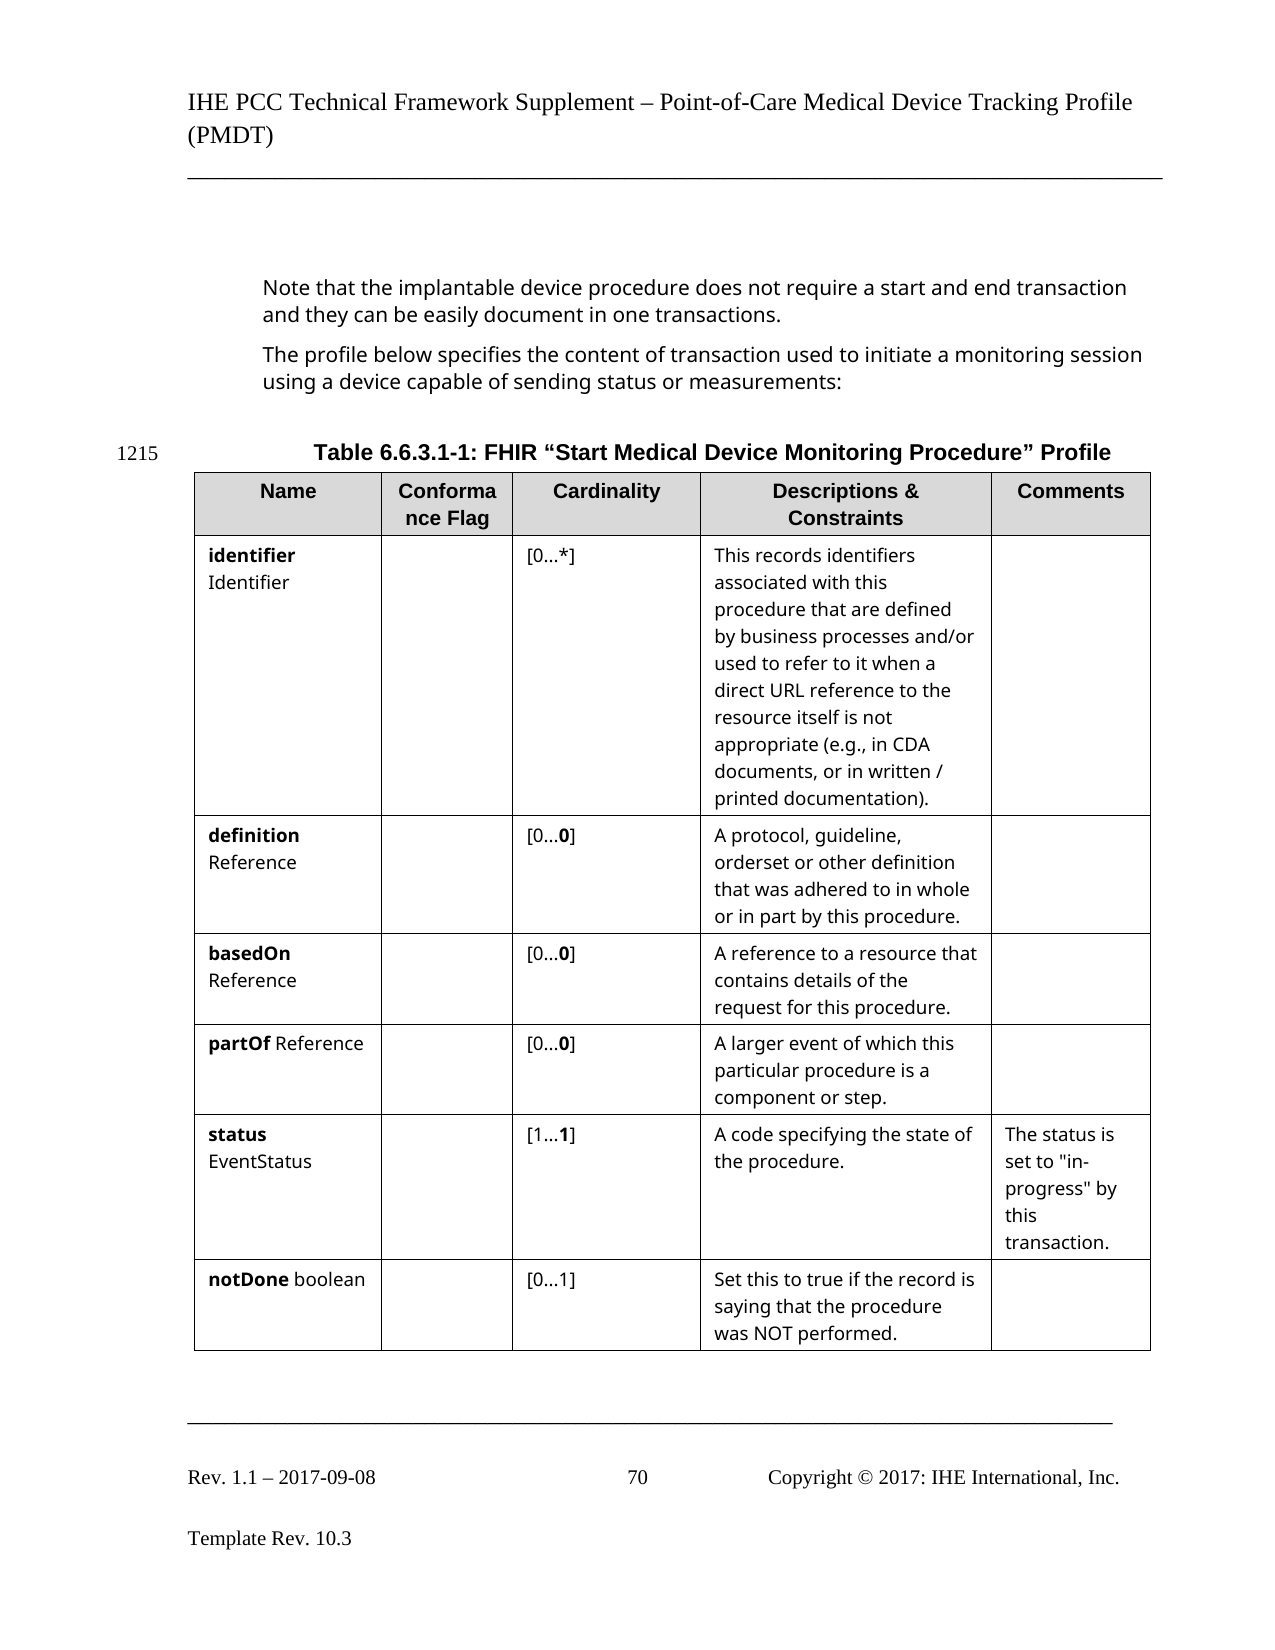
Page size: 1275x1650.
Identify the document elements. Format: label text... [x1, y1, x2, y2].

table_cell A reference to a resource that contains details of the request for this procedure. [701, 934, 991, 1024]
table_cell [1...1] [513, 1115, 700, 1259]
table_cell [382, 1260, 512, 1350]
table_cell [992, 1260, 1150, 1350]
table_cell [992, 816, 1150, 933]
table_cell identifier Identifier [195, 536, 381, 815]
table_cell [382, 1025, 512, 1114]
table_cell partOf Reference [195, 1025, 381, 1114]
table_cell Set this to true if the record is saying that the procedure was NOT performed. [701, 1260, 991, 1350]
table_cell [0...0] [513, 934, 700, 1024]
table_cell [382, 816, 512, 933]
table_cell [0...0] [513, 1025, 700, 1114]
table_cell A larger event of which this particular procedure is a component or step. [701, 1025, 991, 1114]
table_header Comments [992, 473, 1150, 535]
table_cell This records identifiers associated with this procedure that are defined by business processes and/or used to refer to it when a direct URL reference to the resource itself is not appropriate (e.g., in CDA documents, or in written / printed documentation). [701, 536, 991, 815]
text The profile below specifies the content of transaction used to initiate a monitoring session using a device capable of sending status or measurements: [262, 340, 1162, 394]
table_cell status EventStatus [195, 1115, 381, 1259]
table_cell [382, 1115, 512, 1259]
table_cell basedOn Reference [195, 934, 381, 1024]
table_cell [382, 934, 512, 1024]
title Table 6.6.3.1-1: FHIR “Start Medical Device Monitoring Procedure” Profile [262, 438, 1162, 465]
table_cell [992, 1025, 1150, 1114]
table_cell notDone boolean [195, 1260, 381, 1350]
table_cell [0...1] [513, 1260, 700, 1350]
table_cell A code specifying the state of the procedure. [701, 1115, 991, 1259]
table_cell [0...0] [513, 816, 700, 933]
table_cell [992, 934, 1150, 1024]
table_cell [992, 536, 1150, 815]
table_cell [0...*] [513, 536, 700, 815]
table_header Name [195, 473, 381, 535]
text Note that the implantable device procedure does not require a start and end transaction and they can be easily document in one transactions. [262, 274, 1162, 328]
table_header Conformance Flag [382, 473, 512, 535]
table_cell definition Reference [195, 816, 381, 933]
table_header Cardinality [513, 473, 700, 535]
table_cell The status is set to "in-progress" by this transaction. [992, 1115, 1150, 1259]
table_cell A protocol, guideline, orderset or other definition that was adhered to in whole or in part by this procedure. [701, 816, 991, 933]
table_cell [382, 536, 512, 815]
table_header Descriptions & Constraints [701, 473, 991, 535]
